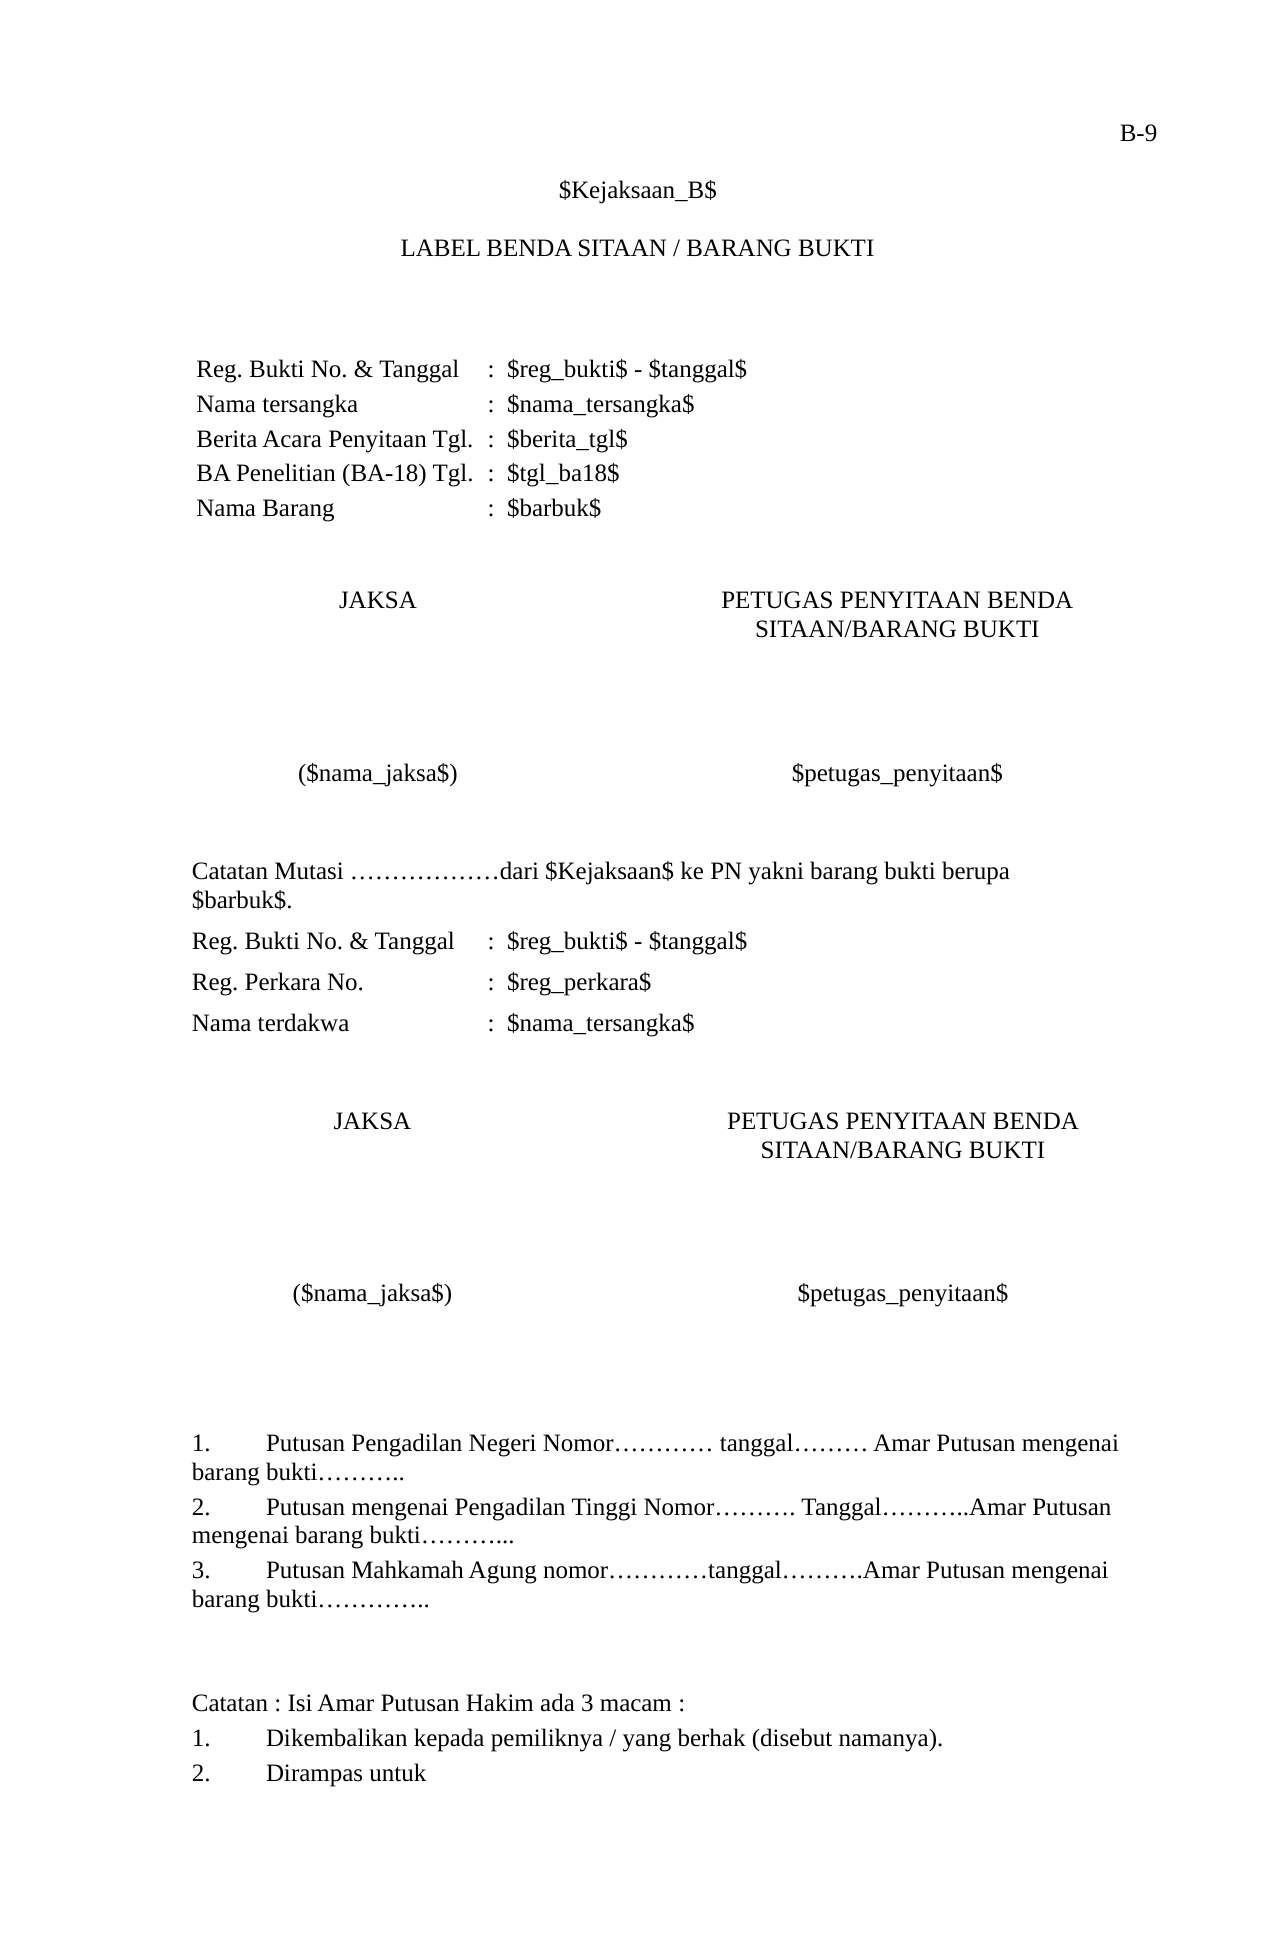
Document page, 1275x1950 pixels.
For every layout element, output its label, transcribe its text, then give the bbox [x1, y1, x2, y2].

text B-9 [118, 118, 1157, 147]
list Putusan mengenai Pengadilan Tinggi Nomor………. Tanggal………..Amar Putusan mengenai barang bukti………... [192, 1492, 1121, 1549]
text Reg. Perkara No. : $reg_perkara$ [192, 967, 1057, 996]
list Putusan Pengadilan Negeri Nomor………… tanggal……… Amar Putusan mengenai barang bukti……….. [192, 1428, 1121, 1486]
text $Kejaksaan_B$ [118, 176, 1157, 204]
text LABEL BENDA SITAAN / BARANG BUKTI [118, 233, 1157, 262]
text $petugas_penyitaan$ [637, 758, 1157, 787]
text PETUGAS PENYITAAN BENDA SITAAN/BARANG BUKTI [637, 586, 1157, 643]
list Putusan Mahkamah Agung nomor…………tanggal……….Amar Putusan mengenai barang bukti………….. [192, 1555, 1121, 1613]
text Catatan Mutasi ………………dari $Kejaksaan$ ke PN yakni barang bukti berupa $barbuk$. [192, 856, 1074, 914]
list Dirampas untuk [192, 1758, 1121, 1787]
text Nama tersangka : $nama_tersangka$ [196, 389, 1081, 418]
table_header PETUGAS PENYITAAN BENDA SITAAN/BARANG BUKTI $petugas_penyitaan$ [638, 1106, 1168, 1336]
text Reg. Bukti No. & Tanggal : $reg_bukti$ - $tanggal$ [196, 354, 1081, 383]
text JAKSA [118, 586, 637, 614]
text BA Penelitian (BA-18) Tgl. : $tgl_ba18$ [196, 458, 1081, 487]
text Catatan : Isi Amar Putusan Hakim ada 3 macam : [192, 1688, 1121, 1717]
text ($nama_jaksa$) [118, 758, 637, 787]
text Nama Barang : $barbuk$ [196, 493, 1081, 522]
text Nama terdakwa : $nama_tersangka$ [192, 1008, 1057, 1036]
table_header JAKSA ($nama_jaksa$) [107, 1106, 637, 1336]
list Dikembalikan kepada pemiliknya / yang berhak (disebut namanya). [192, 1723, 1121, 1752]
text Reg. Bukti No. & Tanggal : $reg_bukti$ - $tanggal$ [192, 926, 1057, 955]
text Berita Acara Penyitaan Tgl. : $berita_tgl$ [196, 424, 1081, 452]
